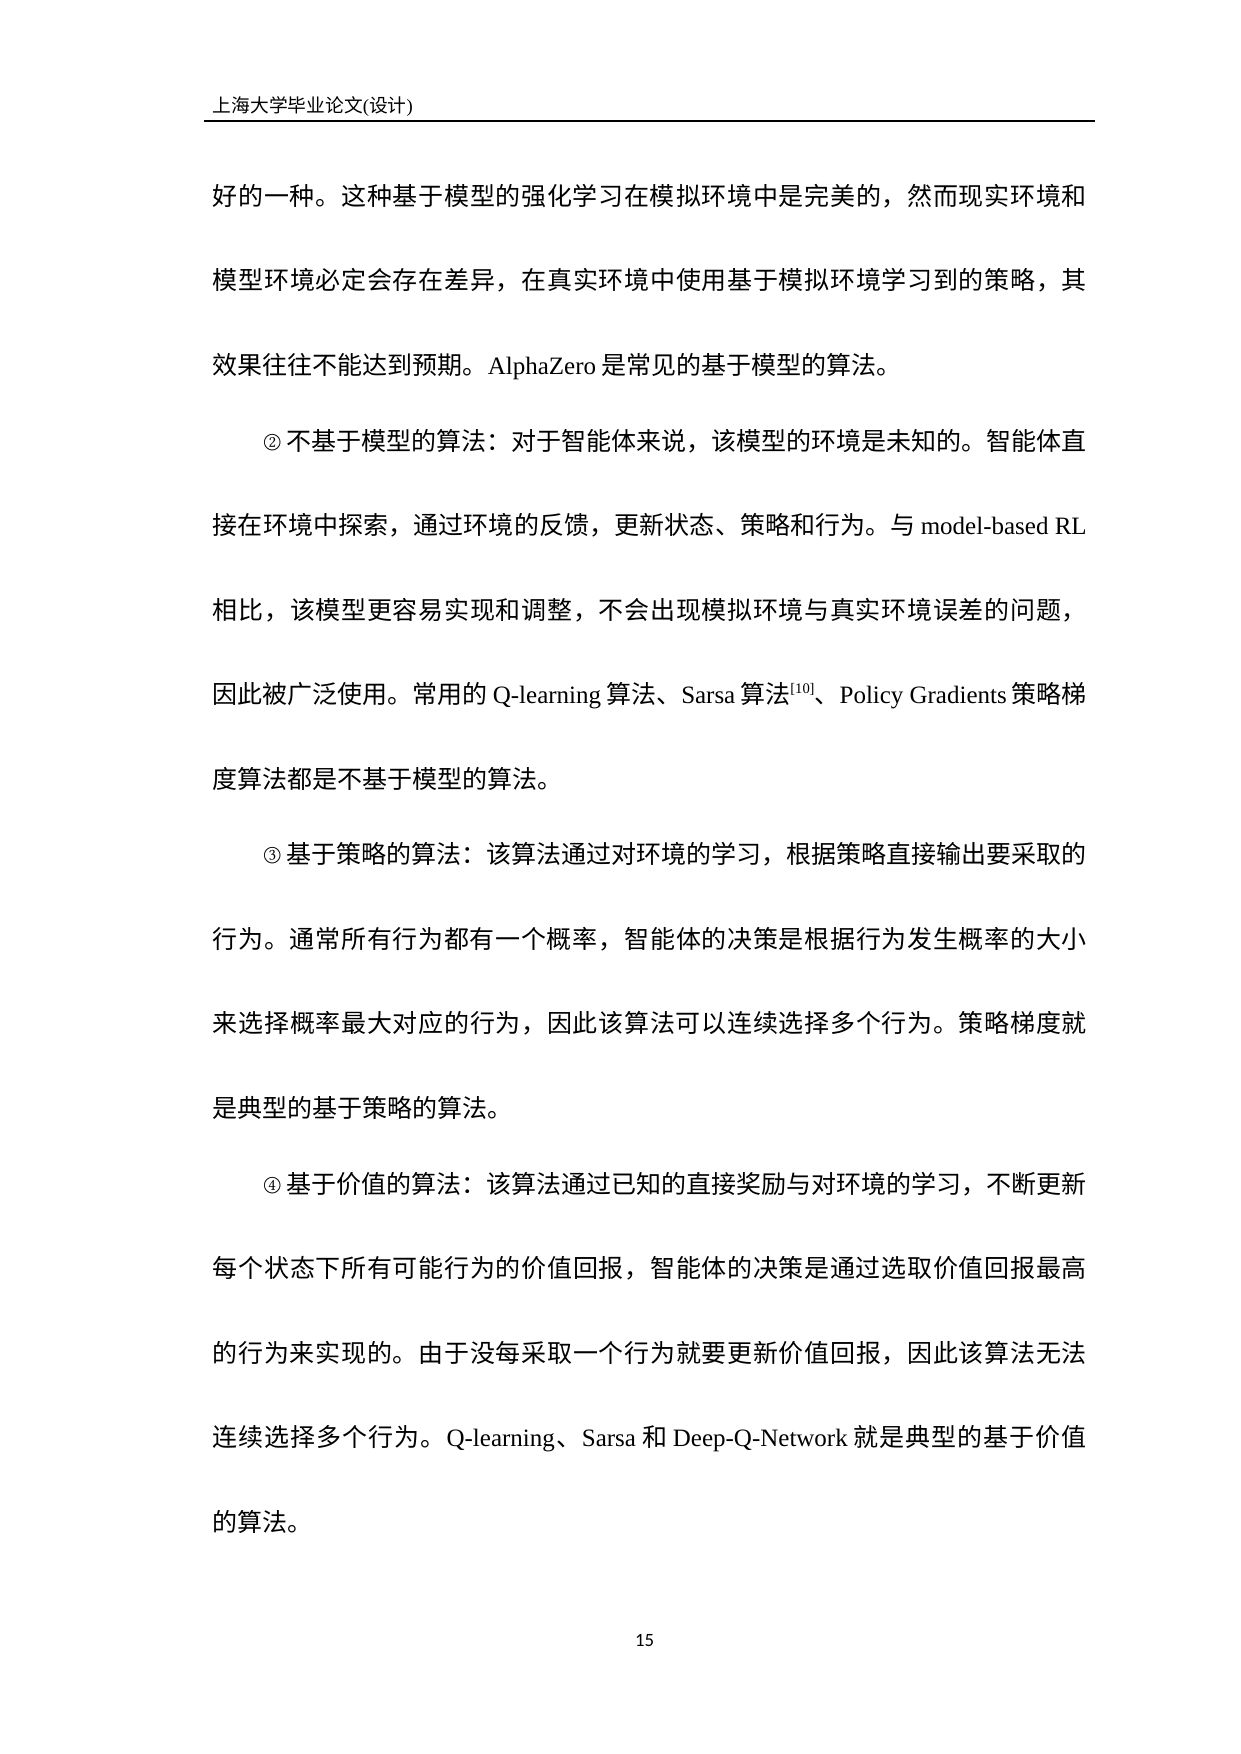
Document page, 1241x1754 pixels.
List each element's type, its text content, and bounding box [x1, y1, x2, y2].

list ②不基于模型的算法：对于智能体来说，该模型的环境是未知的。智能体直接在环境中探索，通过环境的反馈，更新状态、策略和行为。与model-based RL相比，该模型更容易实现和调整，不会出现模拟环境与真实环境误差的问题，因此被广泛使用。常用的Q-learning算法、Sarsa算法[10]、Policy Gradients策略梯度算法都是不基于模型的算法。 [213, 407, 1087, 810]
list ④基于价值的算法：该算法通过已知的直接奖励与对环境的学习，不断更新每个状态下所有可能行为的价值回报，智能体的决策是通过选取价值回报最高的行为来实现的。由于没每采取一个行为就要更新价值回报，因此该算法无法连续选择多个行为。Q-learning、Sarsa和Deep-Q-Network就是典型的基于价值的算法。 [213, 1150, 1087, 1553]
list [213, 162, 1087, 396]
list ③基于策略的算法：该算法通过对环境的学习，根据策略直接输出要采取的行为。通常所有行为都有一个概率，智能体的决策是根据行为发生概率的大小来选择概率最大对应的行为，因此该算法可以连续选择多个行为。策略梯度就是典型的基于策略的算法。 [213, 821, 1087, 1139]
